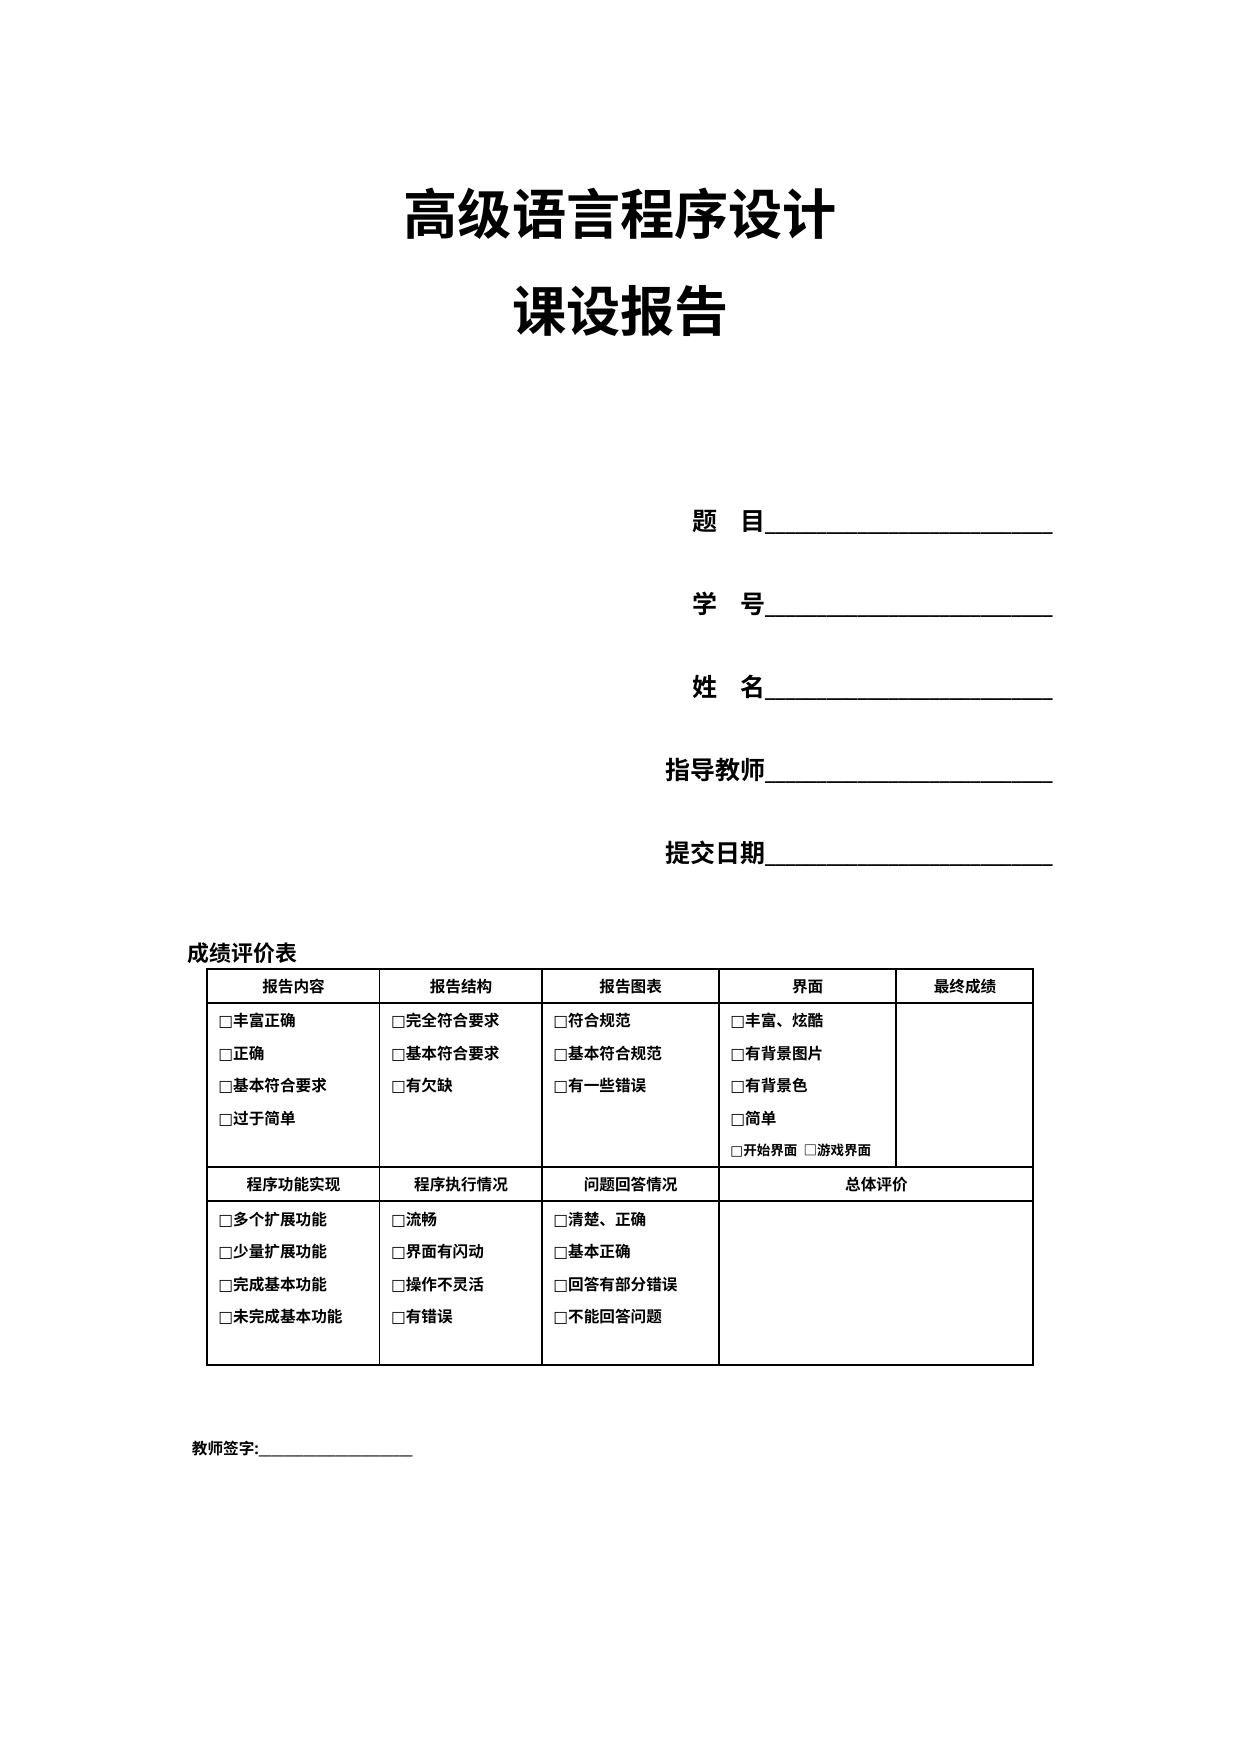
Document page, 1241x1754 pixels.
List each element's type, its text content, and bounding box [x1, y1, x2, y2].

table_cell □丰富、炫酷 □有背景图片 □有背景色 □简单 □开始界面 □游戏界面 [720, 1004, 895, 1166]
table_cell [720, 1202, 1032, 1364]
table_cell □流畅 □界面有闪动 □操作不灵活 □有错误 [380, 1202, 541, 1364]
table_header 报告内容 [208, 970, 379, 1002]
table_cell 总体评价 [720, 1168, 1032, 1200]
table_header 报告图表 [543, 970, 718, 1002]
table_cell □符合规范 □基本符合规范 □有一些错误 [543, 1004, 718, 1166]
table_cell □多个扩展功能 □少量扩展功能 □完成基本功能 □未完成基本功能 [208, 1202, 379, 1364]
text 姓 名____________________________ [187, 653, 1053, 718]
table_header 最终成绩 [897, 970, 1032, 1002]
table_cell 程序执行情况 [380, 1168, 541, 1200]
table_header 界面 [720, 970, 895, 1002]
text 题 目____________________________ [187, 487, 1053, 552]
text 课设报告 [187, 259, 1053, 357]
text 提交日期____________________________ [187, 819, 1053, 884]
table_cell □完全符合要求 □基本符合要求 □有欠缺 [380, 1004, 541, 1166]
table_cell [897, 1004, 1032, 1166]
table_cell □清楚、正确 □基本正确 □回答有部分错误 □不能回答问题 [543, 1202, 718, 1364]
text 教师签字:________________________ [187, 1431, 1053, 1464]
table_cell □丰富正确 □正确 □基本符合要求 □过于简单 [208, 1004, 379, 1166]
table_cell 程序功能实现 [208, 1168, 379, 1200]
text 指导教师____________________________ [187, 736, 1053, 801]
text 学 号____________________________ [187, 570, 1053, 635]
table_cell 问题回答情况 [543, 1168, 718, 1200]
text 成绩评价表 [187, 935, 1053, 968]
text 高级语言程序设计 [187, 162, 1053, 259]
table_header 报告结构 [380, 970, 541, 1002]
